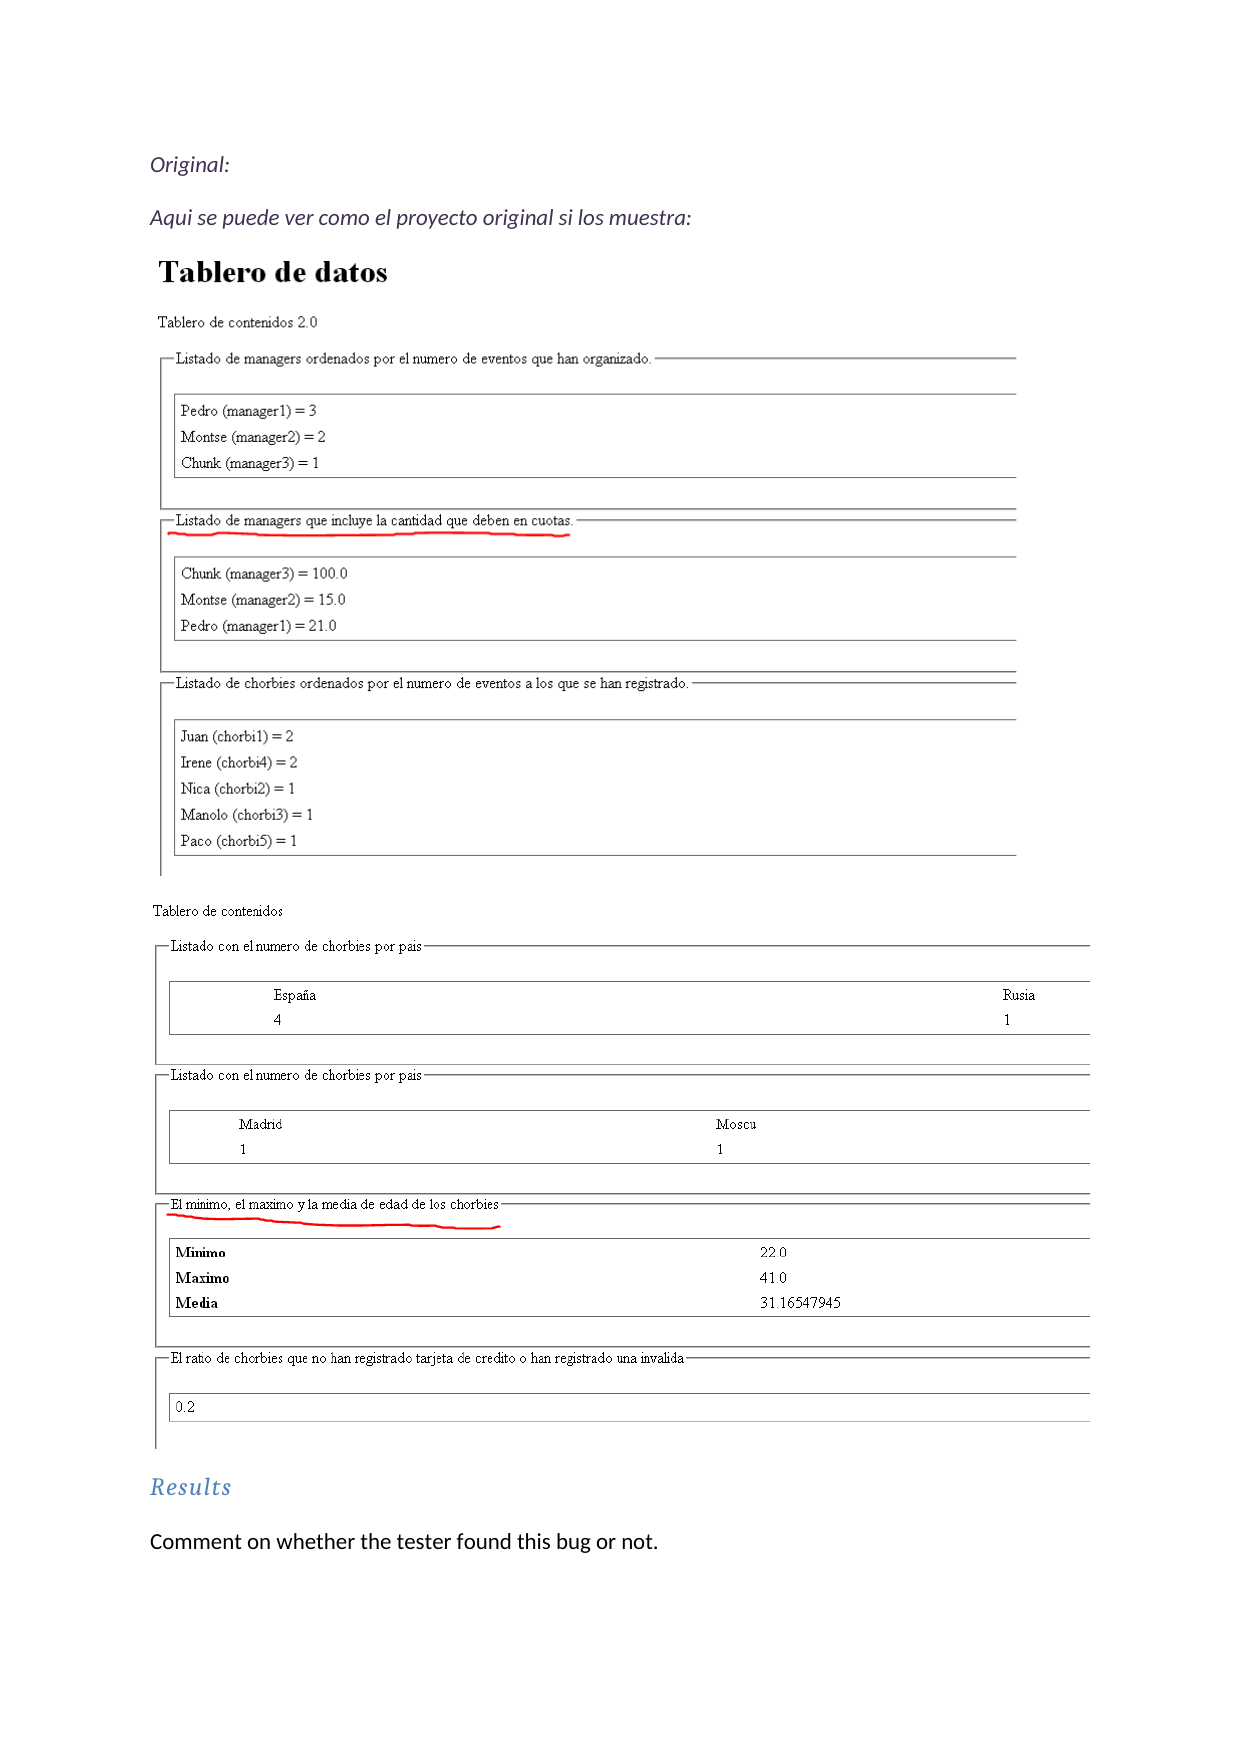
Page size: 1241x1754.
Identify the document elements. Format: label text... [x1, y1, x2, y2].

subtitle Results [150, 1473, 1090, 1502]
text Comment on whether the tester found this bug or not. [150, 1527, 1090, 1555]
text Original: [150, 150, 1090, 178]
picture [150, 256, 1017, 876]
picture [150, 900, 1091, 1449]
text Aqui se puede ver como el proyecto original si los muestra: [150, 203, 1090, 231]
